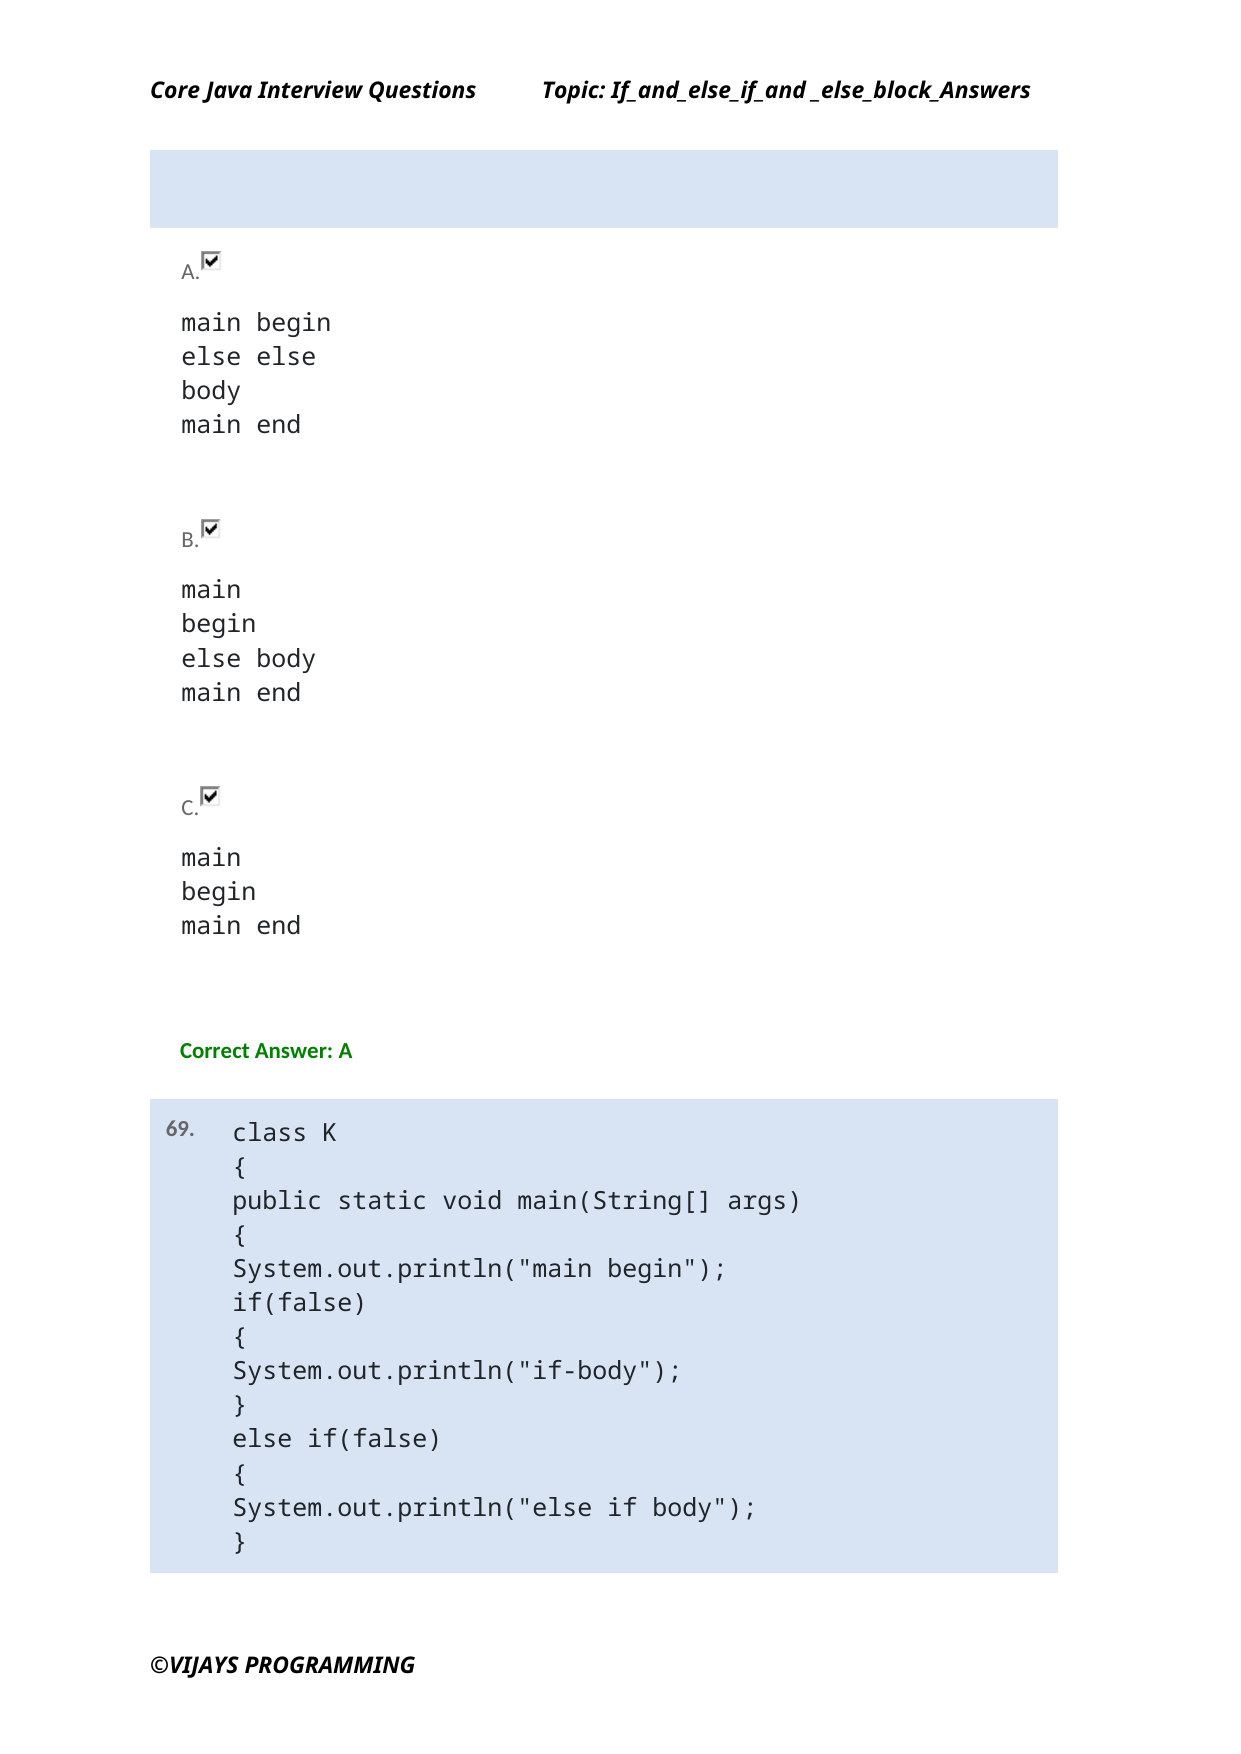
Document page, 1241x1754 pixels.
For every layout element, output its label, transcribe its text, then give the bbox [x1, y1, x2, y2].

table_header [216, 1099, 1058, 1573]
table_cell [216, 150, 1058, 228]
table_cell [150, 228, 1090, 1029]
table_cell Correct Answer: A [150, 1029, 1090, 1099]
table_cell 68. [150, 150, 216, 228]
table_header 69. [150, 1099, 216, 1573]
